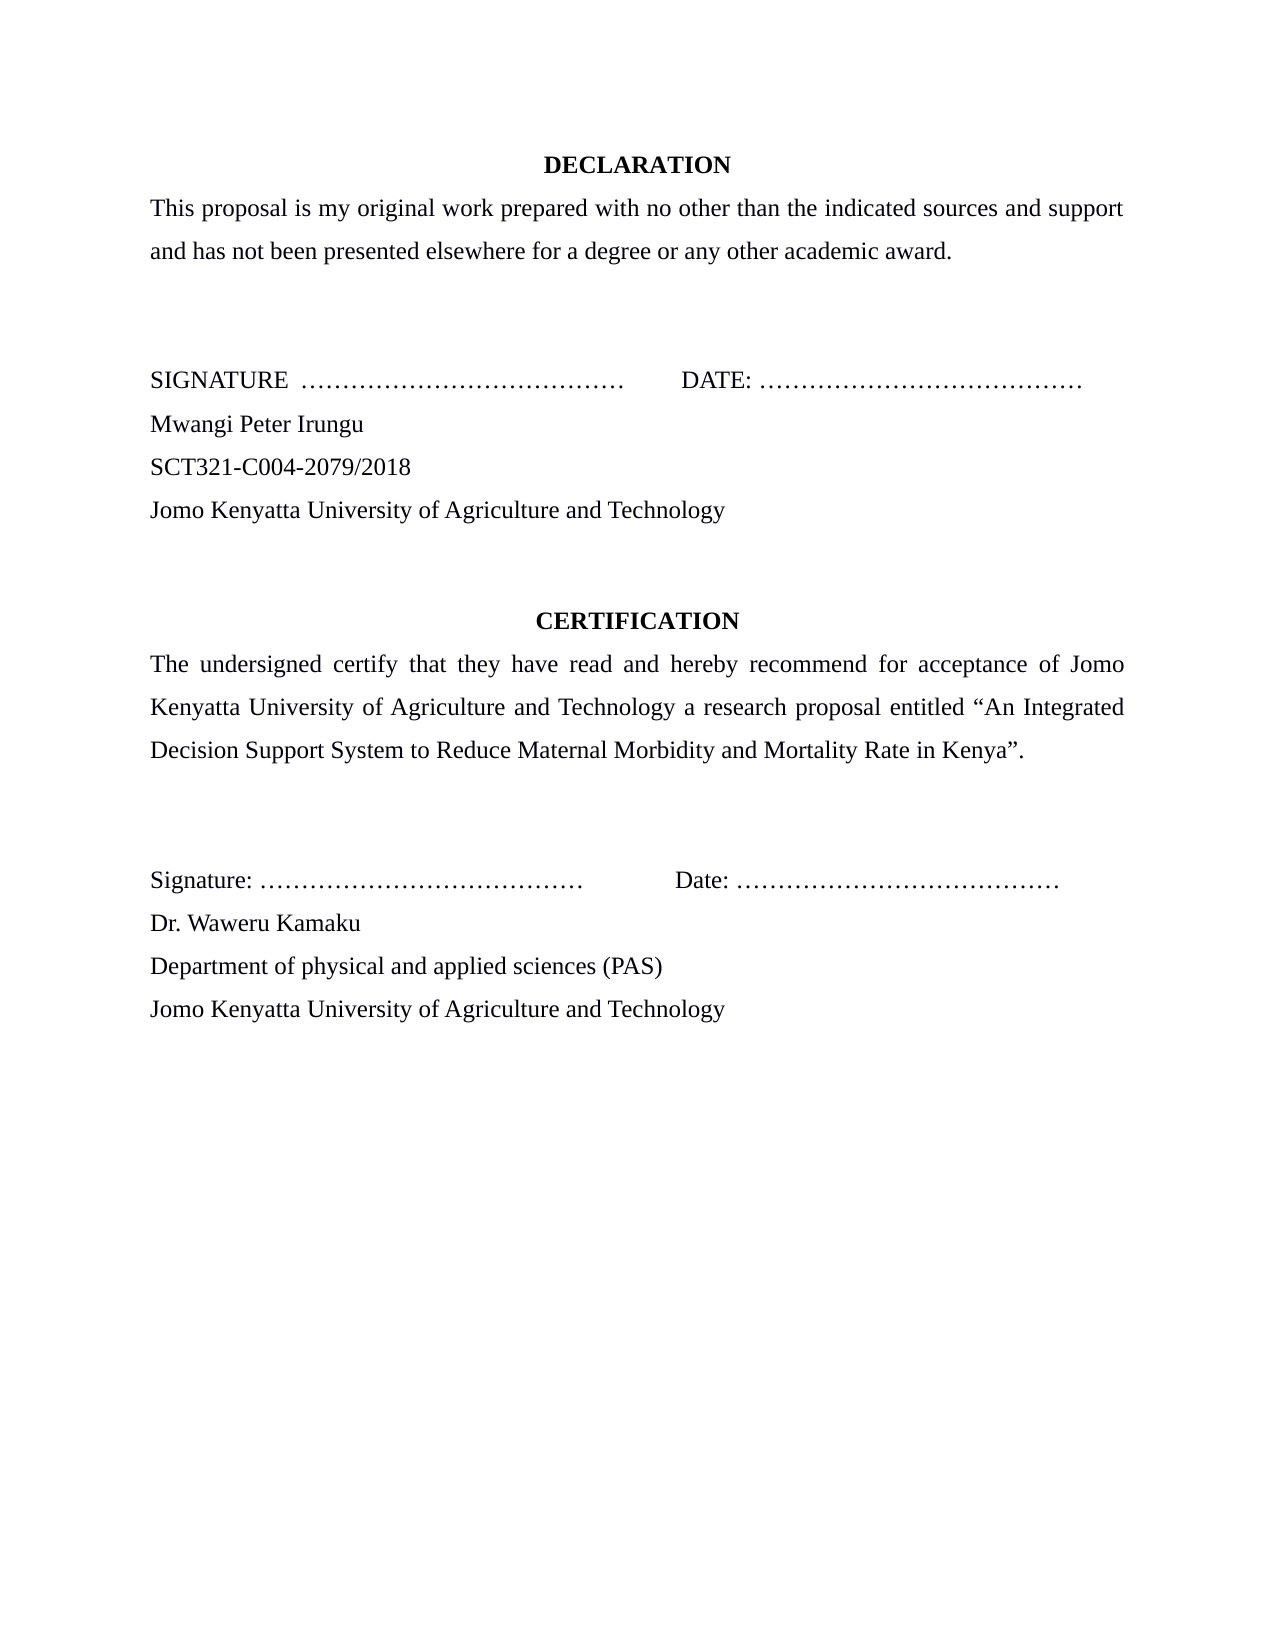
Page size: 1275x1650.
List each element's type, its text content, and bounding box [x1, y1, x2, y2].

text Dr. Waweru Kamaku [150, 908, 1125, 937]
text Jomo Kenyatta University of Agriculture and Technology [150, 994, 1125, 1023]
text Mwangi Peter Irungu [150, 409, 1125, 437]
text This proposal is my original work prepared with no other than the indicated sources and support and has not been presented elsewhere for a degree or any other academic award. [150, 193, 1125, 265]
text Jomo Kenyatta University of Agriculture and Technology [150, 495, 1125, 524]
text SIGNATURE ………………………………… DATE: ………………………………… [150, 366, 1125, 394]
text The undersigned certify that they have read and hereby recommend for acceptance of Jomo Kenyatta University of Agriculture and Technology a research proposal entitled “An Integrated Decision Support System to Reduce Maternal Morbidity and Mortality Rate in Kenya”. [150, 649, 1125, 764]
text SCT321-C004-2079/2018 [150, 452, 1125, 481]
text Signature: ………………………………… Date: ………………………………… [150, 865, 1125, 894]
subtitle CERTIFICATION [150, 606, 1125, 635]
subtitle DECLARATION [150, 150, 1125, 179]
text Department of physical and applied sciences (PAS) [150, 951, 1125, 980]
